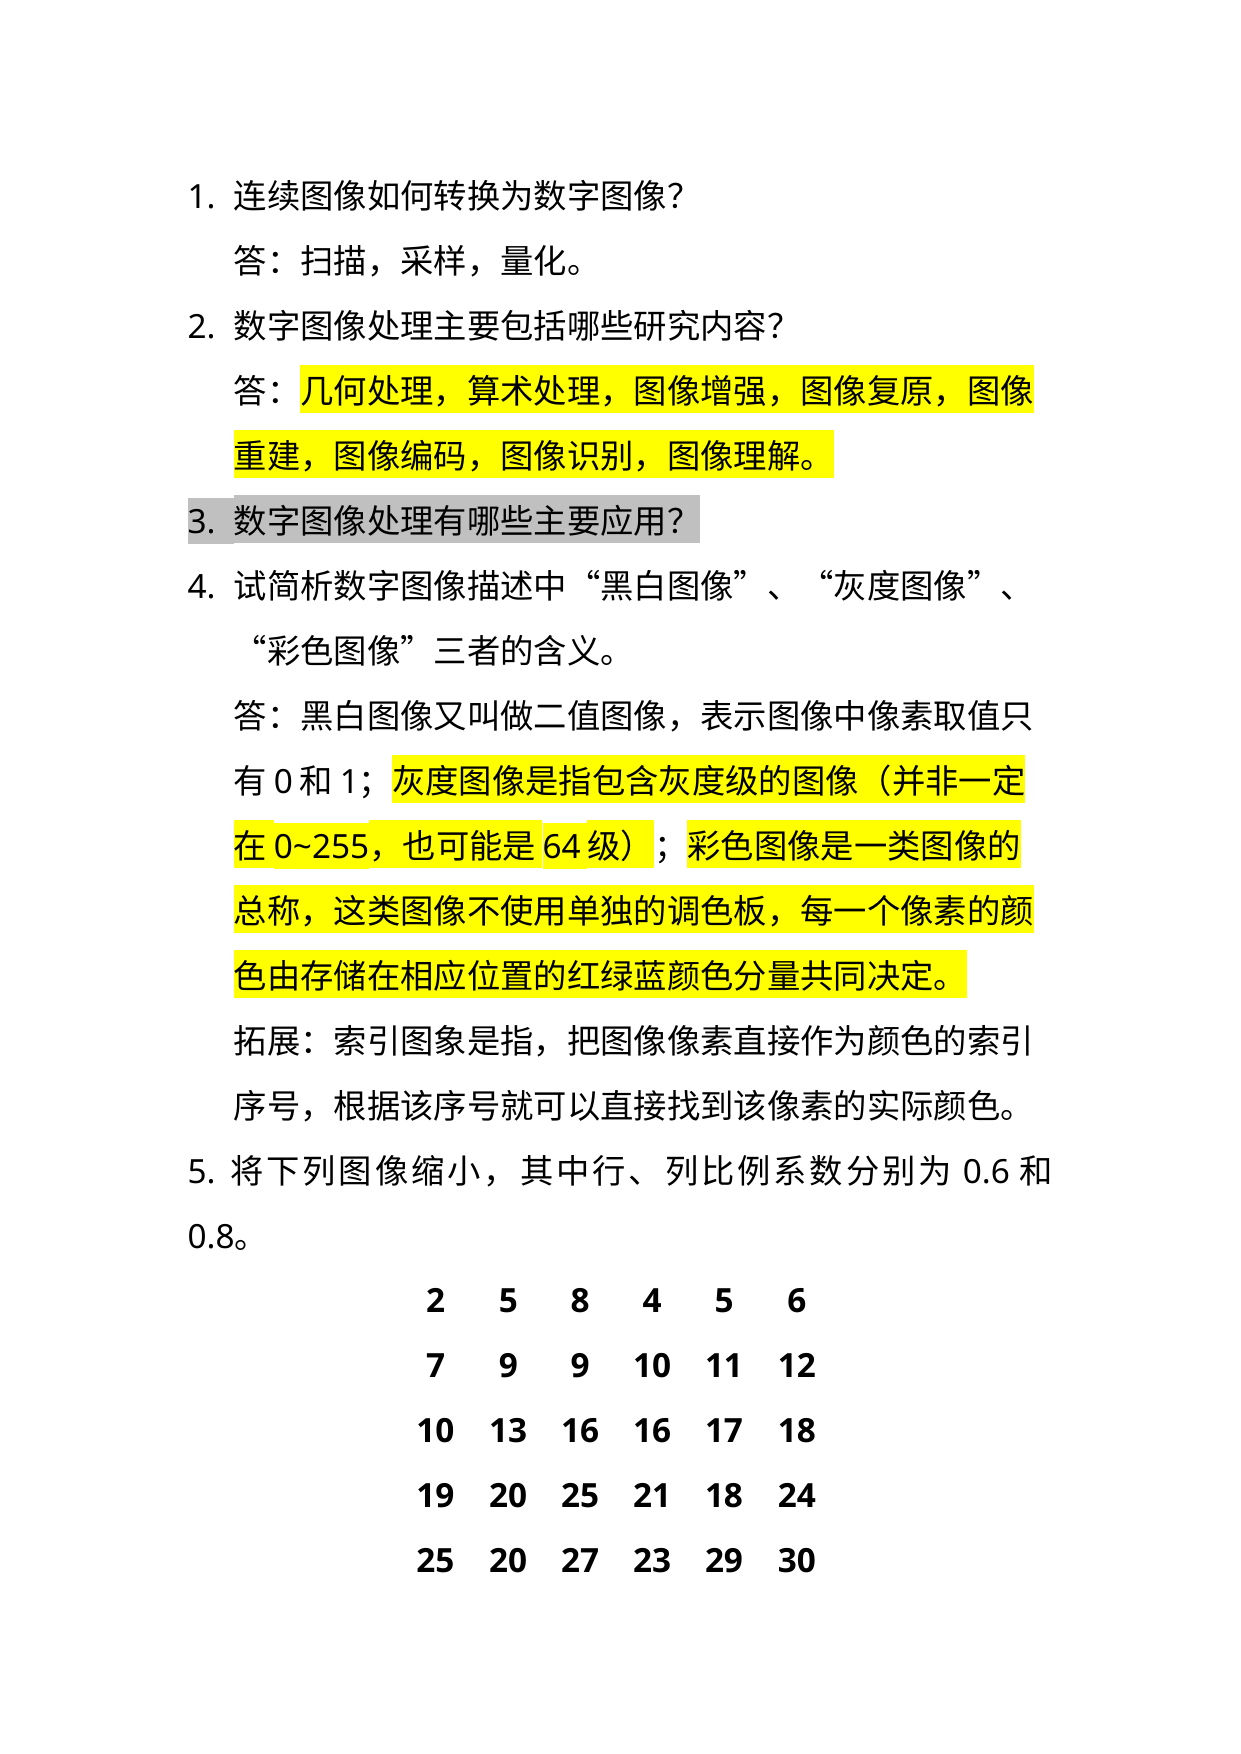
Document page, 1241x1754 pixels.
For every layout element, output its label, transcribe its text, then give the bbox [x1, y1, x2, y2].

table_header 4 [616, 1267, 688, 1332]
table_cell 13 [472, 1397, 544, 1462]
table_cell 17 [688, 1397, 760, 1462]
table_cell 29 [688, 1527, 760, 1592]
table_cell 16 [616, 1397, 688, 1462]
table_cell 27 [544, 1527, 616, 1592]
table_cell 20 [472, 1462, 544, 1527]
table_cell 21 [616, 1462, 688, 1527]
table_cell 18 [760, 1397, 833, 1462]
text 答：黑白图像又叫做二值图像，表示图像中像素取值只有0和1；灰度图像是指包含灰度级的图像（并非一定在0~255，也可能是64级）；彩色图像是一类图像的总称，这类图像不使用单独的调色板，每一个像素的颜色由存储在相应位置的红绿蓝颜色分量共同决定。 [234, 682, 1053, 1007]
list 连续图像如何转换为数字图像？ [187, 162, 1053, 227]
table_cell 16 [544, 1397, 616, 1462]
table_cell 10 [399, 1397, 472, 1462]
table_header 5 [472, 1267, 544, 1332]
table_cell 10 [616, 1332, 688, 1397]
table_cell 25 [399, 1527, 472, 1592]
table_cell 30 [760, 1527, 833, 1592]
table_cell 18 [688, 1462, 760, 1527]
table_cell 19 [399, 1462, 472, 1527]
table_cell 9 [472, 1332, 544, 1397]
list 试简析数字图像描述中“黑白图像”、“灰度图像”、“彩色图像”三者的含义。 [187, 552, 1053, 682]
table_cell 12 [760, 1332, 833, 1397]
table_cell 25 [544, 1462, 616, 1527]
table_cell 23 [616, 1527, 688, 1592]
table_cell 20 [472, 1527, 544, 1592]
list 数字图像处理主要包括哪些研究内容？ [187, 292, 1053, 357]
list 数字图像处理有哪些主要应用？ [187, 487, 1053, 552]
table_header 6 [760, 1267, 833, 1332]
table_cell 9 [544, 1332, 616, 1397]
table_header 2 [399, 1267, 472, 1332]
table_cell 11 [688, 1332, 760, 1397]
table_cell 7 [399, 1332, 472, 1397]
text 答：几何处理，算术处理，图像增强，图像复原，图像重建，图像编码，图像识别，图像理解。 [234, 357, 1053, 487]
table_cell 24 [760, 1462, 833, 1527]
text 5. 将下列图像缩小，其中行、列比例系数分别为0.6和0.8。 [187, 1137, 1053, 1267]
table_header 8 [544, 1267, 616, 1332]
text 答：扫描，采样，量化。 [234, 227, 1053, 292]
text 拓展：索引图象是指，把图像像素直接作为颜色的索引序号，根据该序号就可以直接找到该像素的实际颜色。 [234, 1007, 1053, 1137]
table_header 5 [688, 1267, 760, 1332]
